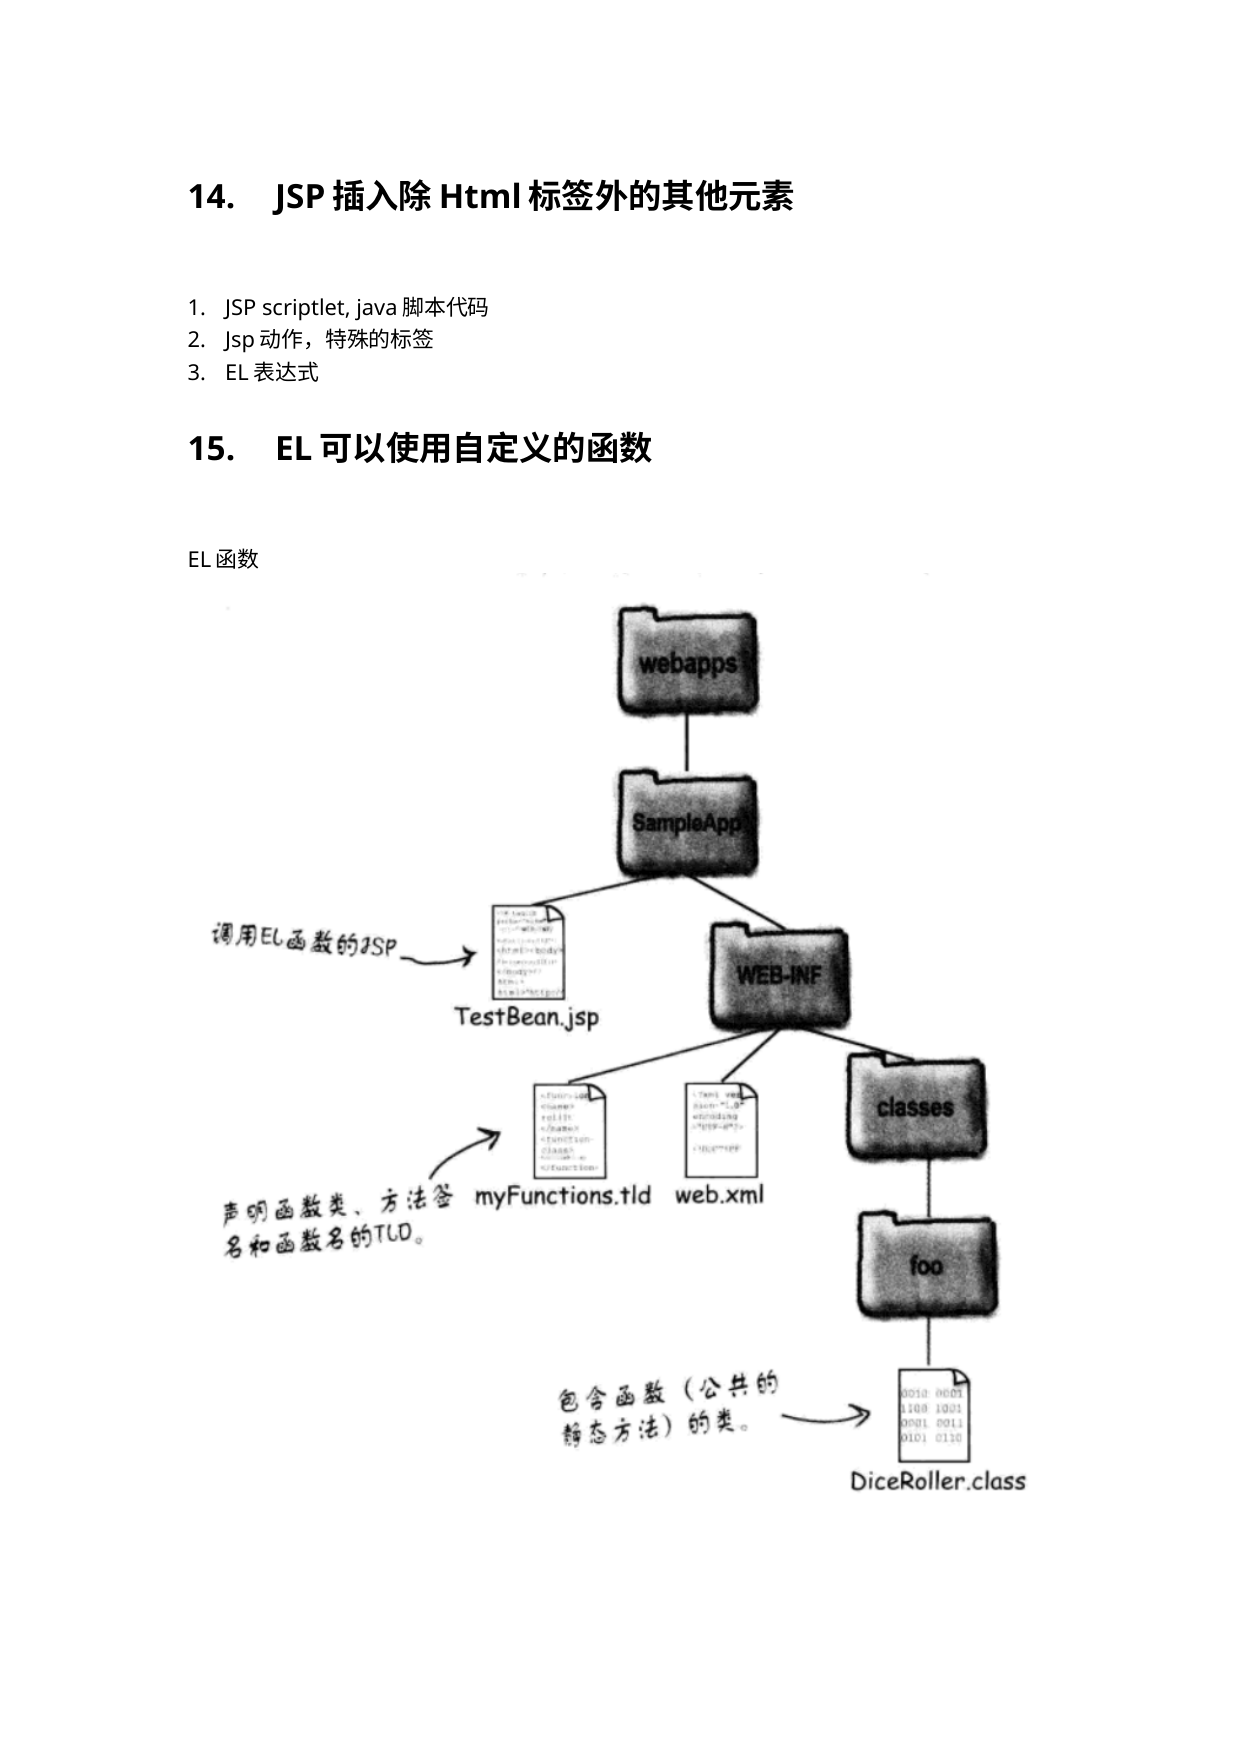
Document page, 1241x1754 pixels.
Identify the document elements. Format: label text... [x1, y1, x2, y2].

subtitle EL可以使用自定义的函数 [187, 414, 1053, 479]
subtitle JSP插入除Html标签外的其他元素 [187, 162, 1053, 227]
list JSP scriptlet, java脚本代码 [187, 289, 1053, 322]
text EL函数 [187, 541, 1053, 573]
list EL表达式 [187, 354, 1053, 387]
picture [187, 573, 1053, 1515]
list Jsp动作，特殊的标签 [187, 322, 1053, 354]
